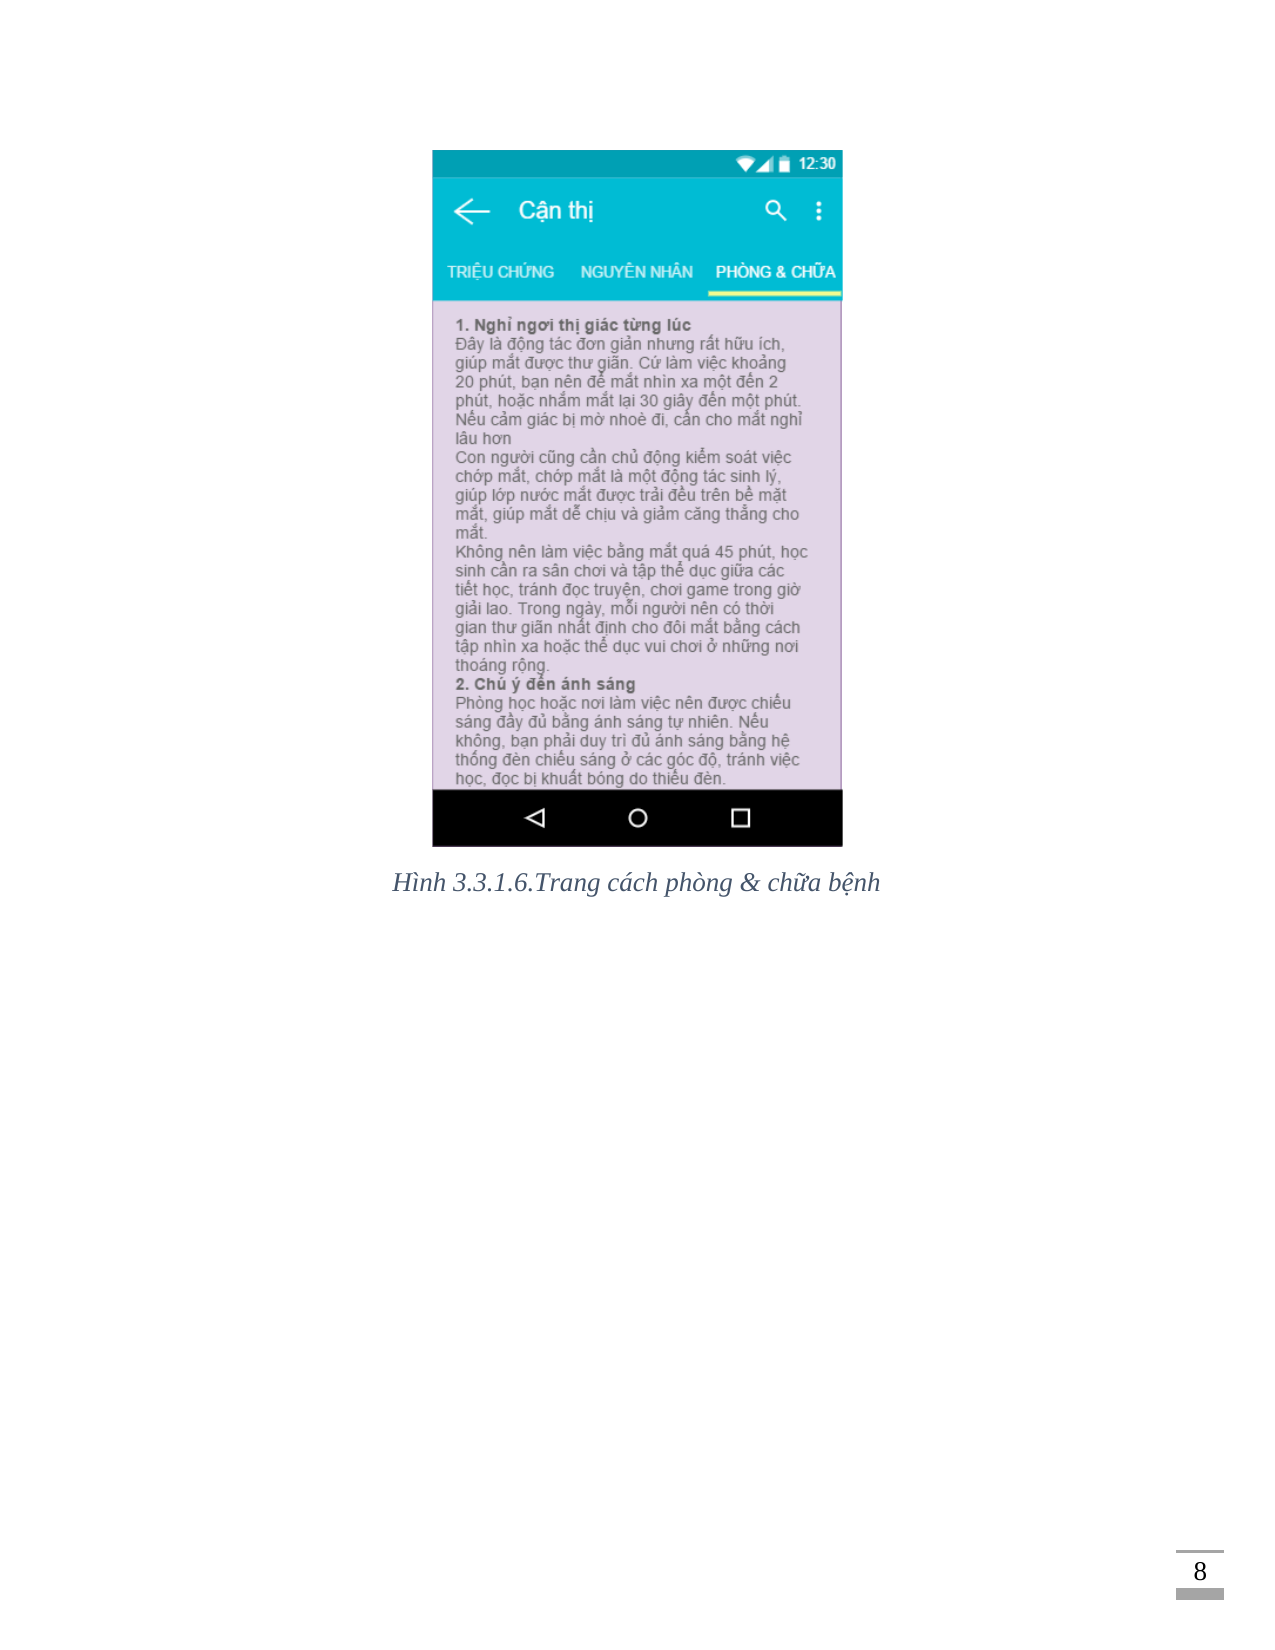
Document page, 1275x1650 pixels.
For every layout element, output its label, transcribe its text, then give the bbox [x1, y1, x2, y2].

picture [432, 150, 843, 847]
